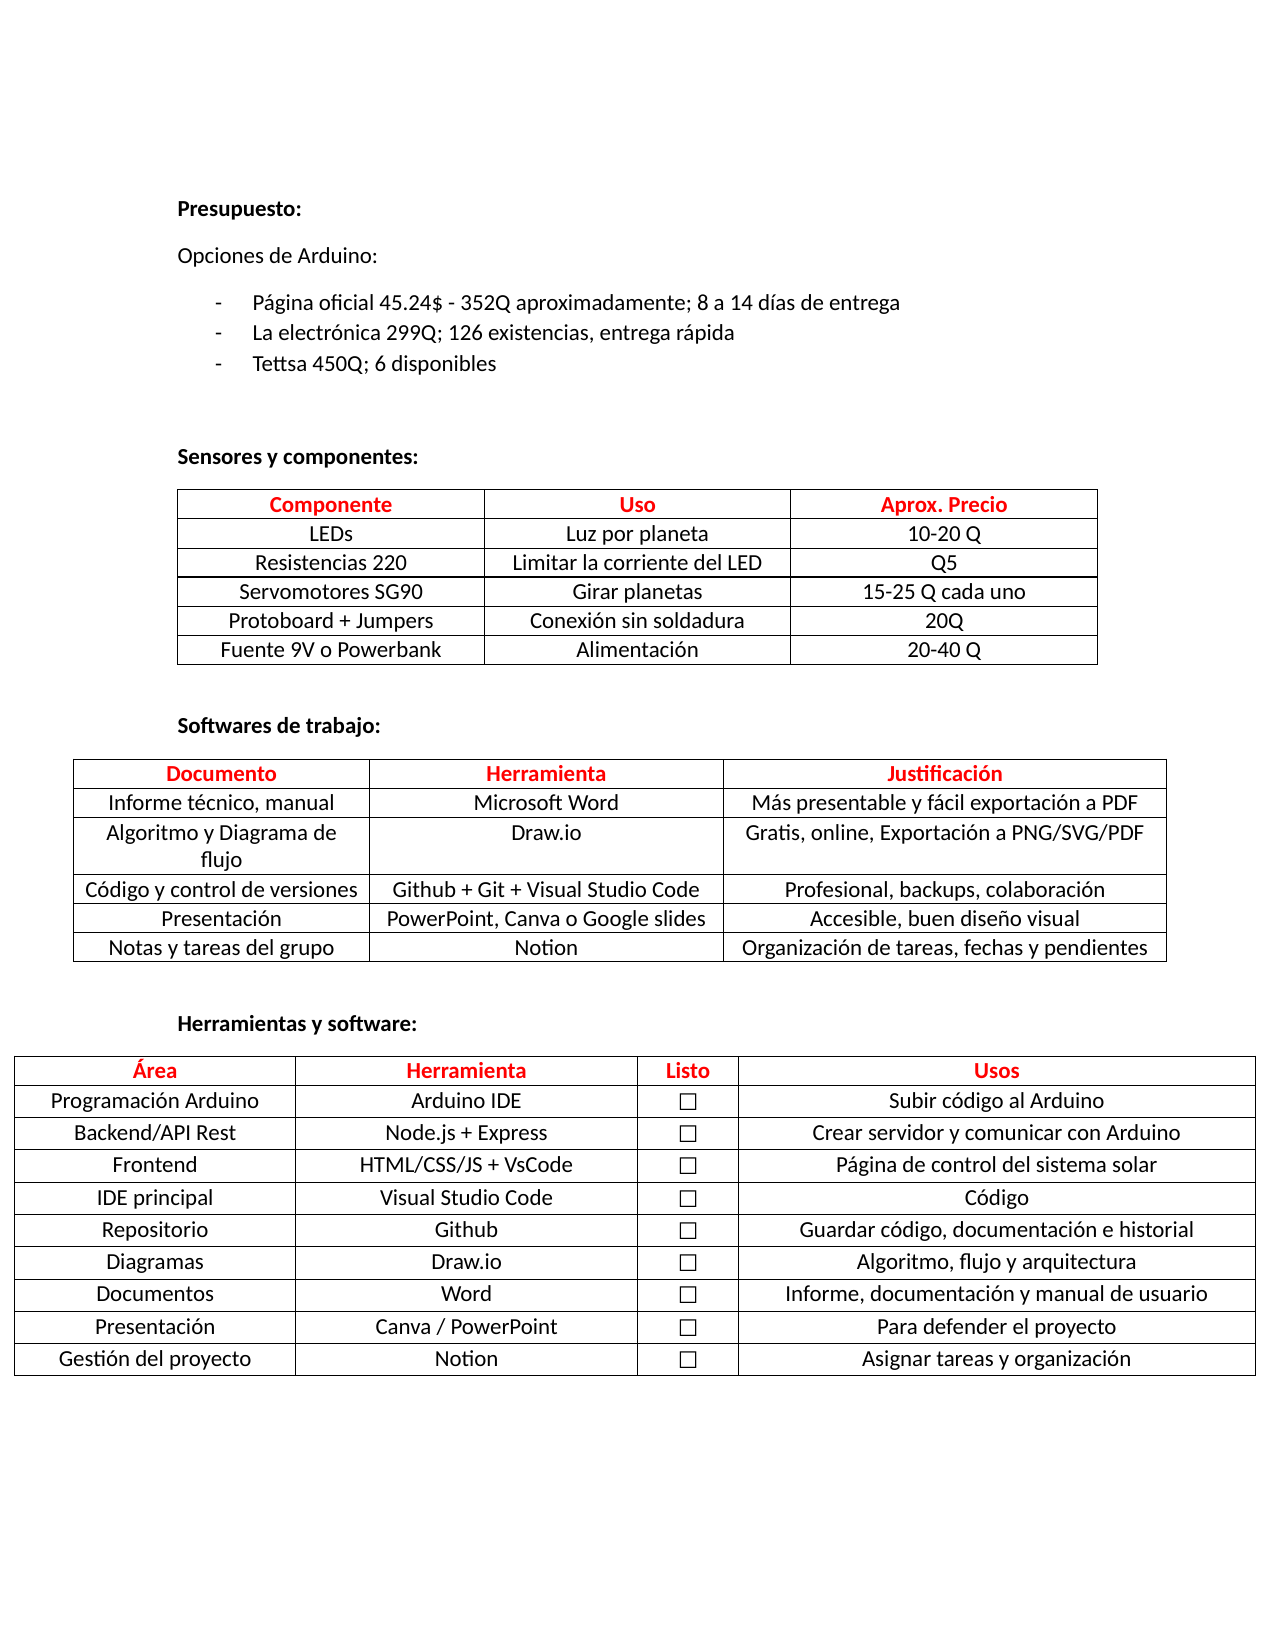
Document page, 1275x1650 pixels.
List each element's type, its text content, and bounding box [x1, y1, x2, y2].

list Página oficial 45.24$ - 352Q aproximadamente; 8 a 14 días de entrega [215, 288, 1098, 316]
table_cell Gratis, online, Exportación a PNG/SVG/PDF [724, 818, 1166, 874]
table_cell Microsoft Word [370, 789, 723, 817]
table_cell Asignar tareas y organización [739, 1344, 1255, 1375]
text Softwares de trabajo: [177, 712, 1098, 739]
table_cell 20Q [791, 607, 1097, 634]
table_cell Informe técnico, manual [74, 789, 369, 817]
table_header Documento [74, 760, 369, 787]
table_cell Q5 [791, 549, 1097, 576]
table_cell Profesional, backups, colaboración [724, 875, 1166, 903]
table_cell Fuente 9V o Powerbank [178, 636, 484, 664]
list La electrónica 299Q; 126 existencias, entrega rápida [215, 318, 1098, 346]
table_cell Accesible, buen diseño visual [724, 904, 1166, 932]
table_cell Subir código al Arduino [739, 1086, 1255, 1117]
table_cell Página de control del sistema solar [739, 1150, 1255, 1182]
text Presupuesto: [177, 194, 1098, 222]
table_cell 10-20 Q [791, 519, 1097, 547]
table_cell Protoboard + Jumpers [178, 607, 484, 634]
table_cell Draw.io [370, 818, 723, 874]
table_cell Para defender el proyecto [739, 1312, 1255, 1343]
table_cell Presentación [74, 904, 369, 932]
table_header Área [15, 1057, 295, 1085]
table_cell Word [296, 1280, 637, 1311]
table_cell Notas y tareas del grupo [74, 933, 369, 961]
table_cell Presentación [15, 1312, 295, 1343]
table_cell Informe, documentación y manual de usuario [739, 1280, 1255, 1311]
table_cell Node.js + Express [296, 1118, 637, 1149]
table_header Componente [178, 490, 484, 518]
table_cell Servomotores SG90 [178, 578, 484, 606]
table_cell Diagramas [15, 1247, 295, 1278]
table_cell Documentos [15, 1280, 295, 1311]
table_cell Draw.io [296, 1247, 637, 1278]
table_header Aprox. Precio [791, 490, 1097, 518]
table_cell 15-25 Q cada uno [791, 578, 1097, 606]
table_cell Arduino IDE [296, 1086, 637, 1117]
table_cell Limitar la corriente del LED [485, 549, 790, 576]
table_cell Girar planetas [485, 578, 790, 606]
table_cell Programación Arduino [15, 1086, 295, 1117]
table_cell IDE principal [15, 1183, 295, 1214]
table_cell Guardar código, documentación e historial [739, 1215, 1255, 1246]
table_cell Github + Git + Visual Studio Code [370, 875, 723, 903]
table_header Uso [485, 490, 790, 518]
table_cell Frontend [15, 1150, 295, 1182]
table_cell Algoritmo y Diagrama de flujo [74, 818, 369, 874]
text Herramientas y software: [177, 1009, 1098, 1037]
list Tettsa 450Q; 6 disponibles [215, 349, 1098, 377]
table_cell Crear servidor y comunicar con Arduino [739, 1118, 1255, 1149]
table_cell Luz por planeta [485, 519, 790, 547]
table_cell 20-40 Q [791, 636, 1097, 664]
table_header Listo [638, 1057, 738, 1085]
table_cell Visual Studio Code [296, 1183, 637, 1214]
table_cell LEDs [178, 519, 484, 547]
table_cell Organización de tareas, fechas y pendientes [724, 933, 1166, 961]
table_cell Notion [296, 1344, 637, 1375]
table_cell HTML/CSS/JS + VsCode [296, 1150, 637, 1182]
table_header Herramienta [296, 1057, 637, 1085]
table_cell Alimentación [485, 636, 790, 664]
table_header Justificación [724, 760, 1166, 787]
table_header Herramienta [370, 760, 723, 787]
table_cell Gestión del proyecto [15, 1344, 295, 1375]
table_cell Repositorio [15, 1215, 295, 1246]
text Sensores y componentes: [177, 442, 1098, 470]
table_cell Código [739, 1183, 1255, 1214]
table_cell Notion [370, 933, 723, 961]
table_header Usos [739, 1057, 1255, 1085]
table_cell Backend/API Rest [15, 1118, 295, 1149]
text Opciones de Arduino: [177, 241, 1098, 269]
table_cell PowerPoint, Canva o Google slides [370, 904, 723, 932]
table_cell Código y control de versiones [74, 875, 369, 903]
table_cell Resistencias 220 [178, 549, 484, 576]
table_cell Más presentable y fácil exportación a PDF [724, 789, 1166, 817]
table_cell Algoritmo, flujo y arquitectura [739, 1247, 1255, 1278]
table_cell Canva / PowerPoint [296, 1312, 637, 1343]
table_cell Conexión sin soldadura [485, 607, 790, 634]
table_cell Github [296, 1215, 637, 1246]
